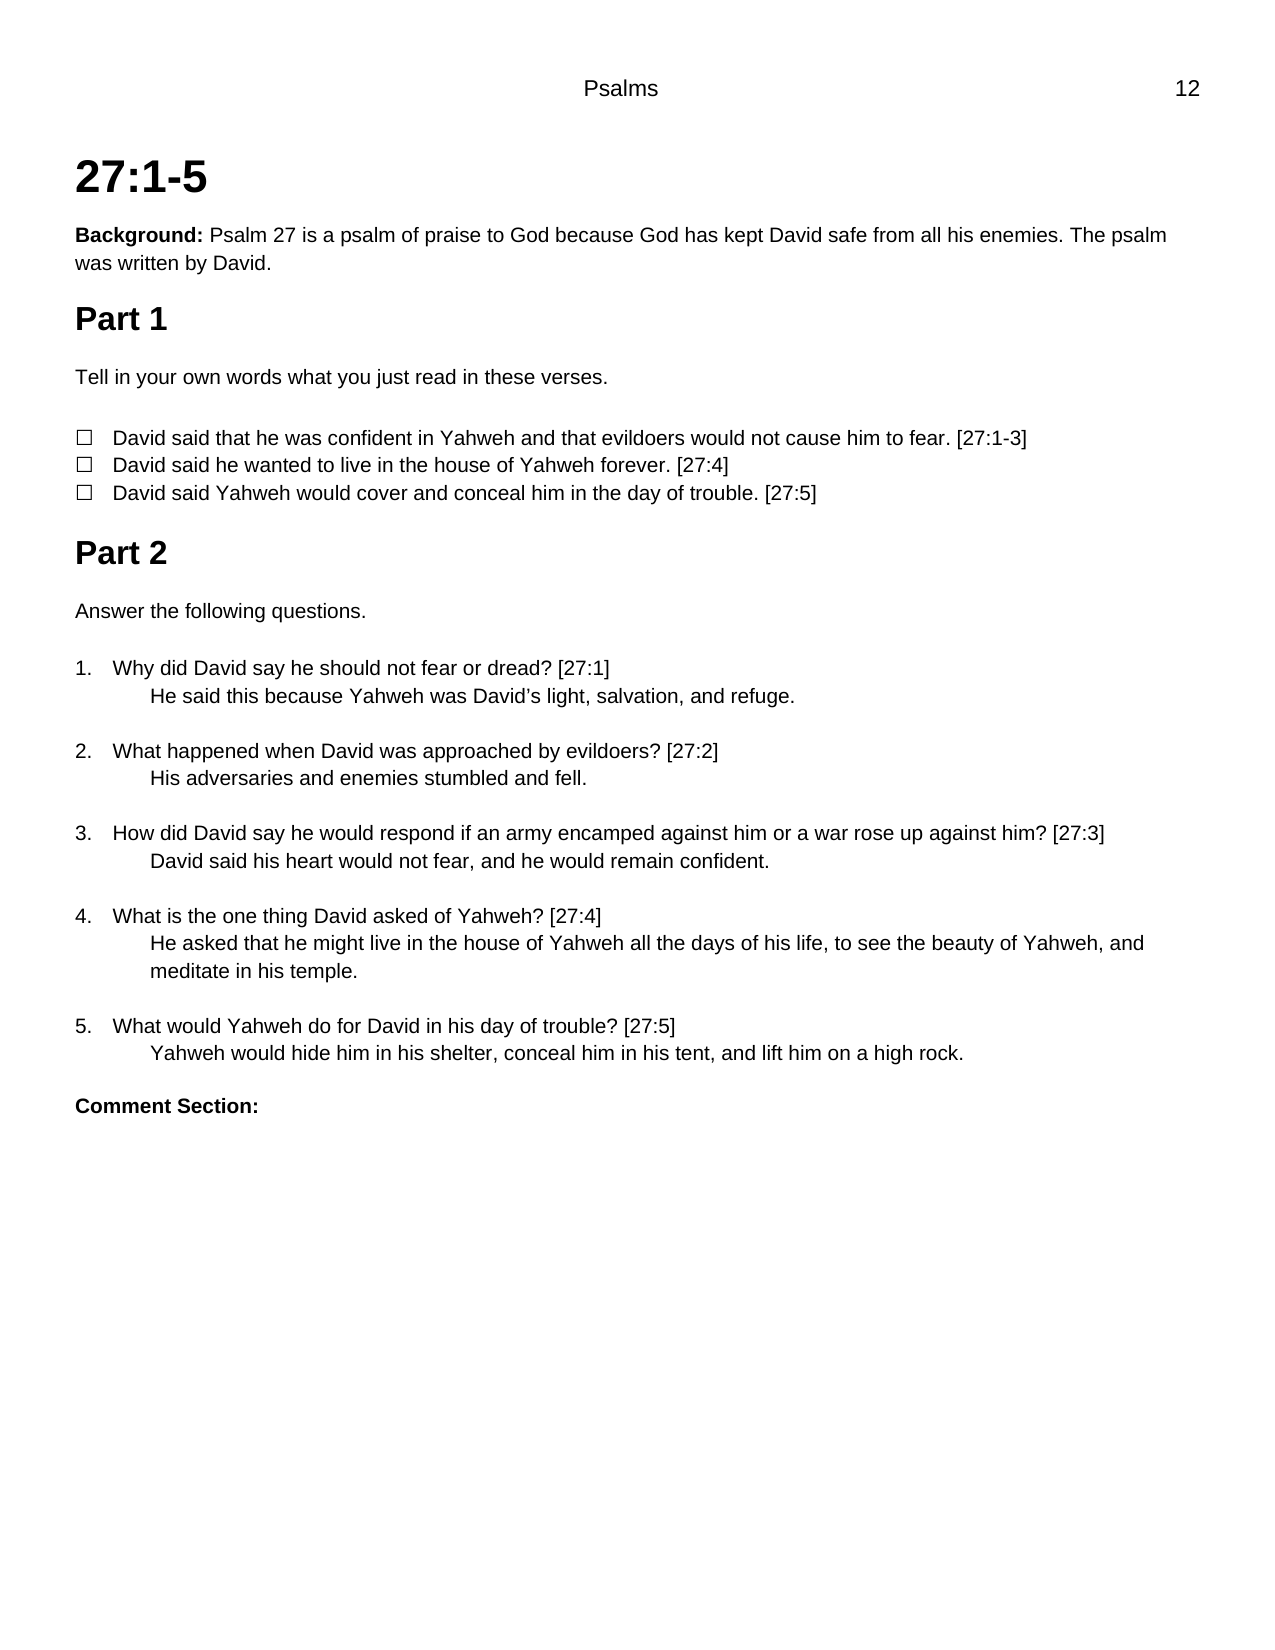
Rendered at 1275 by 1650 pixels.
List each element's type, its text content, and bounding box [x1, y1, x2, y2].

list How did David say he would respond if an army encamped against him or a war rose up against him? [27:3] [75, 821, 1200, 845]
list Why did David say he should not fear or dread? [27:1] [75, 656, 1200, 680]
text Background: Psalm 27 is a psalm of praise to God because God has kept David safe from all his enemies. The psalm was written by David. [75, 223, 1200, 274]
subtitle 27:1-5 [75, 150, 1200, 203]
text Comment Section: [75, 1093, 1200, 1117]
text David said his heart would not fear, and he would remain confident. [150, 848, 1200, 872]
list What is the one thing David asked of Yahweh? [27:4] [75, 903, 1200, 927]
text Part 2 [75, 533, 1200, 572]
text He said this because Yahweh was David’s light, salvation, and refuge. [150, 683, 1200, 707]
list David said Yahweh would cover and conceal him in the day of trouble. [27:5] [75, 481, 1200, 505]
text Yahweh would hide him in his shelter, conceal him in his tent, and lift him on a high rock. [150, 1041, 1200, 1065]
list What happened when David was approached by evildoers? [27:2] [75, 738, 1200, 762]
text Answer the following questions. [75, 599, 1200, 623]
text Tell in your own words what you just read in these verses. [75, 365, 1200, 389]
list David said he wanted to live in the house of Yahweh forever. [27:4] [75, 453, 1200, 477]
text His adversaries and enemies stumbled and fell. [150, 766, 1200, 790]
text Part 1 [75, 299, 1200, 337]
list David said that he was confident in Yahweh and that evildoers would not cause him to fear. [27:1-3] [75, 426, 1200, 450]
list What would Yahweh do for David in his day of trouble? [27:5] [75, 1013, 1200, 1037]
text He asked that he might live in the house of Yahweh all the days of his life, to see the beauty of Yahweh, and meditate in his temple. [150, 931, 1200, 982]
